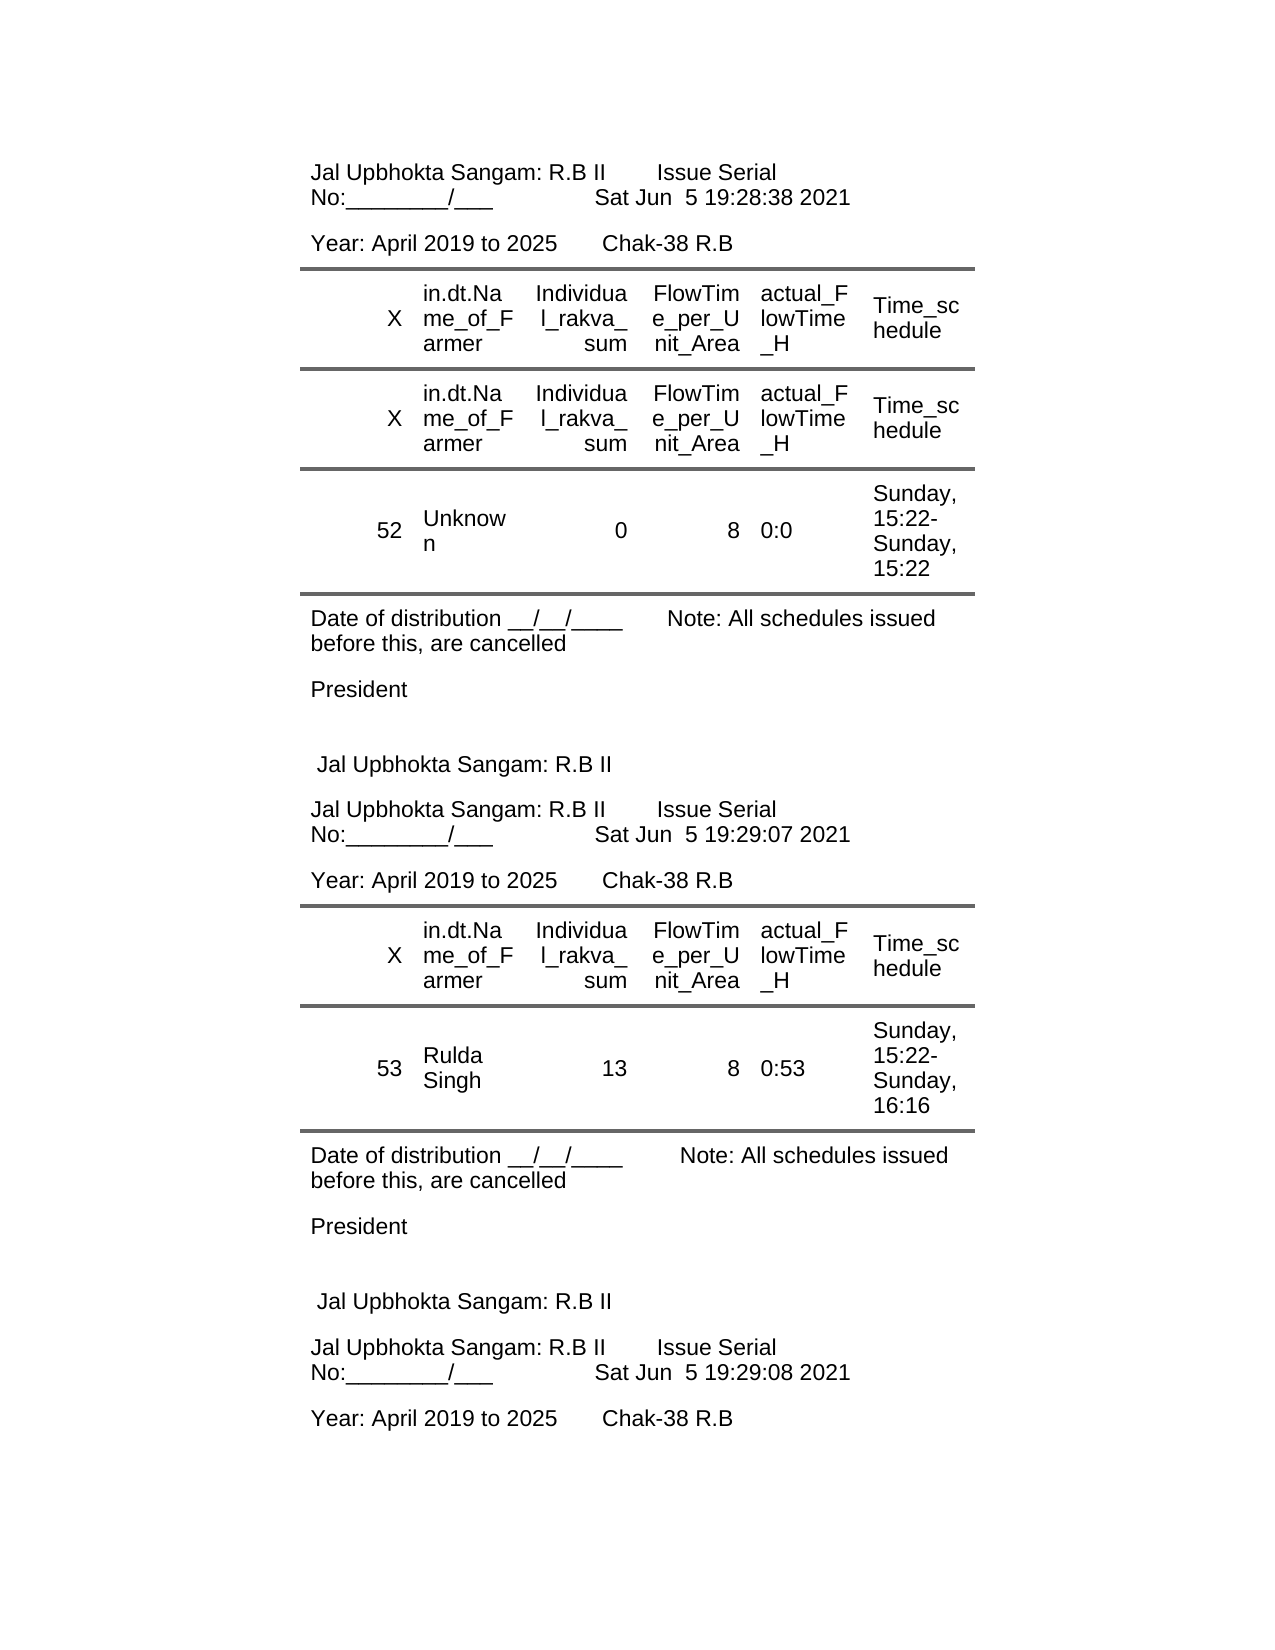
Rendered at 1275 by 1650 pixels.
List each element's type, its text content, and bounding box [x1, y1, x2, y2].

table_cell X [300, 371, 412, 467]
table_header Jal Upbhokta Sangam: R.B II Issue Serial No:________/___ Sat Jun 5 19:29:08 2021 [300, 1325, 975, 1396]
table_cell FlowTime_per_Unit_Area [638, 271, 750, 367]
table_cell actual_FlowTime_H [750, 908, 862, 1004]
table_cell FlowTime_per_Unit_Area [638, 908, 750, 1004]
table_cell Rulda Singh [413, 1008, 525, 1129]
table_cell FlowTime_per_Unit_Area [638, 371, 750, 467]
table_cell 8 [638, 471, 750, 592]
table_cell Unknown [413, 471, 525, 592]
table_cell Sunday, 15:22-Sunday, 16:16 [863, 1008, 975, 1129]
table_cell Individual_rakva_sum [525, 371, 637, 467]
table_cell Year: April 2019 to 2025 Chak-38 R.B [300, 1396, 975, 1442]
table_cell Time_schedule [863, 908, 975, 1004]
table_cell in.dt.Name_of_Farmer [413, 271, 525, 367]
table_cell Date of distribution __/__/____ Note: All schedules issued before this, are cancelled [300, 596, 975, 667]
table_cell Individual_rakva_sum [525, 271, 637, 367]
table_cell 13 [525, 1008, 637, 1129]
table_cell X [300, 271, 412, 367]
table_cell actual_FlowTime_H [750, 271, 862, 367]
table_cell Time_schedule [863, 271, 975, 367]
table_cell X [300, 908, 412, 1004]
table_cell Year: April 2019 to 2025 Chak-38 R.B [300, 221, 975, 267]
table_header Jal Upbhokta Sangam: R.B II Issue Serial No:________/___ Sat Jun 5 19:29:07 2021 [300, 788, 975, 858]
table_cell Date of distribution __/__/____ Note: All schedules issued before this, are cancelled [300, 1133, 975, 1204]
table_cell President Jal Upbhokta Sangam: R.B II [300, 1204, 975, 1325]
table_cell in.dt.Name_of_Farmer [413, 908, 525, 1004]
table_cell President Jal Upbhokta Sangam: R.B II [300, 667, 975, 787]
table_cell 8 [638, 1008, 750, 1129]
table_cell 53 [300, 1008, 412, 1129]
table_cell Year: April 2019 to 2025 Chak-38 R.B [300, 858, 975, 904]
table_cell actual_FlowTime_H [750, 371, 862, 467]
table_header Jal Upbhokta Sangam: R.B II Issue Serial No:________/___ Sat Jun 5 19:28:38 2021 [300, 150, 975, 221]
table_cell in.dt.Name_of_Farmer [413, 371, 525, 467]
table_cell 0:53 [750, 1008, 862, 1129]
table_cell 52 [300, 471, 412, 592]
table_cell Time_schedule [863, 371, 975, 467]
table_cell 0:0 [750, 471, 862, 592]
table_cell Individual_rakva_sum [525, 908, 637, 1004]
table_cell Sunday, 15:22-Sunday, 15:22 [863, 471, 975, 592]
table_cell 0 [525, 471, 637, 592]
